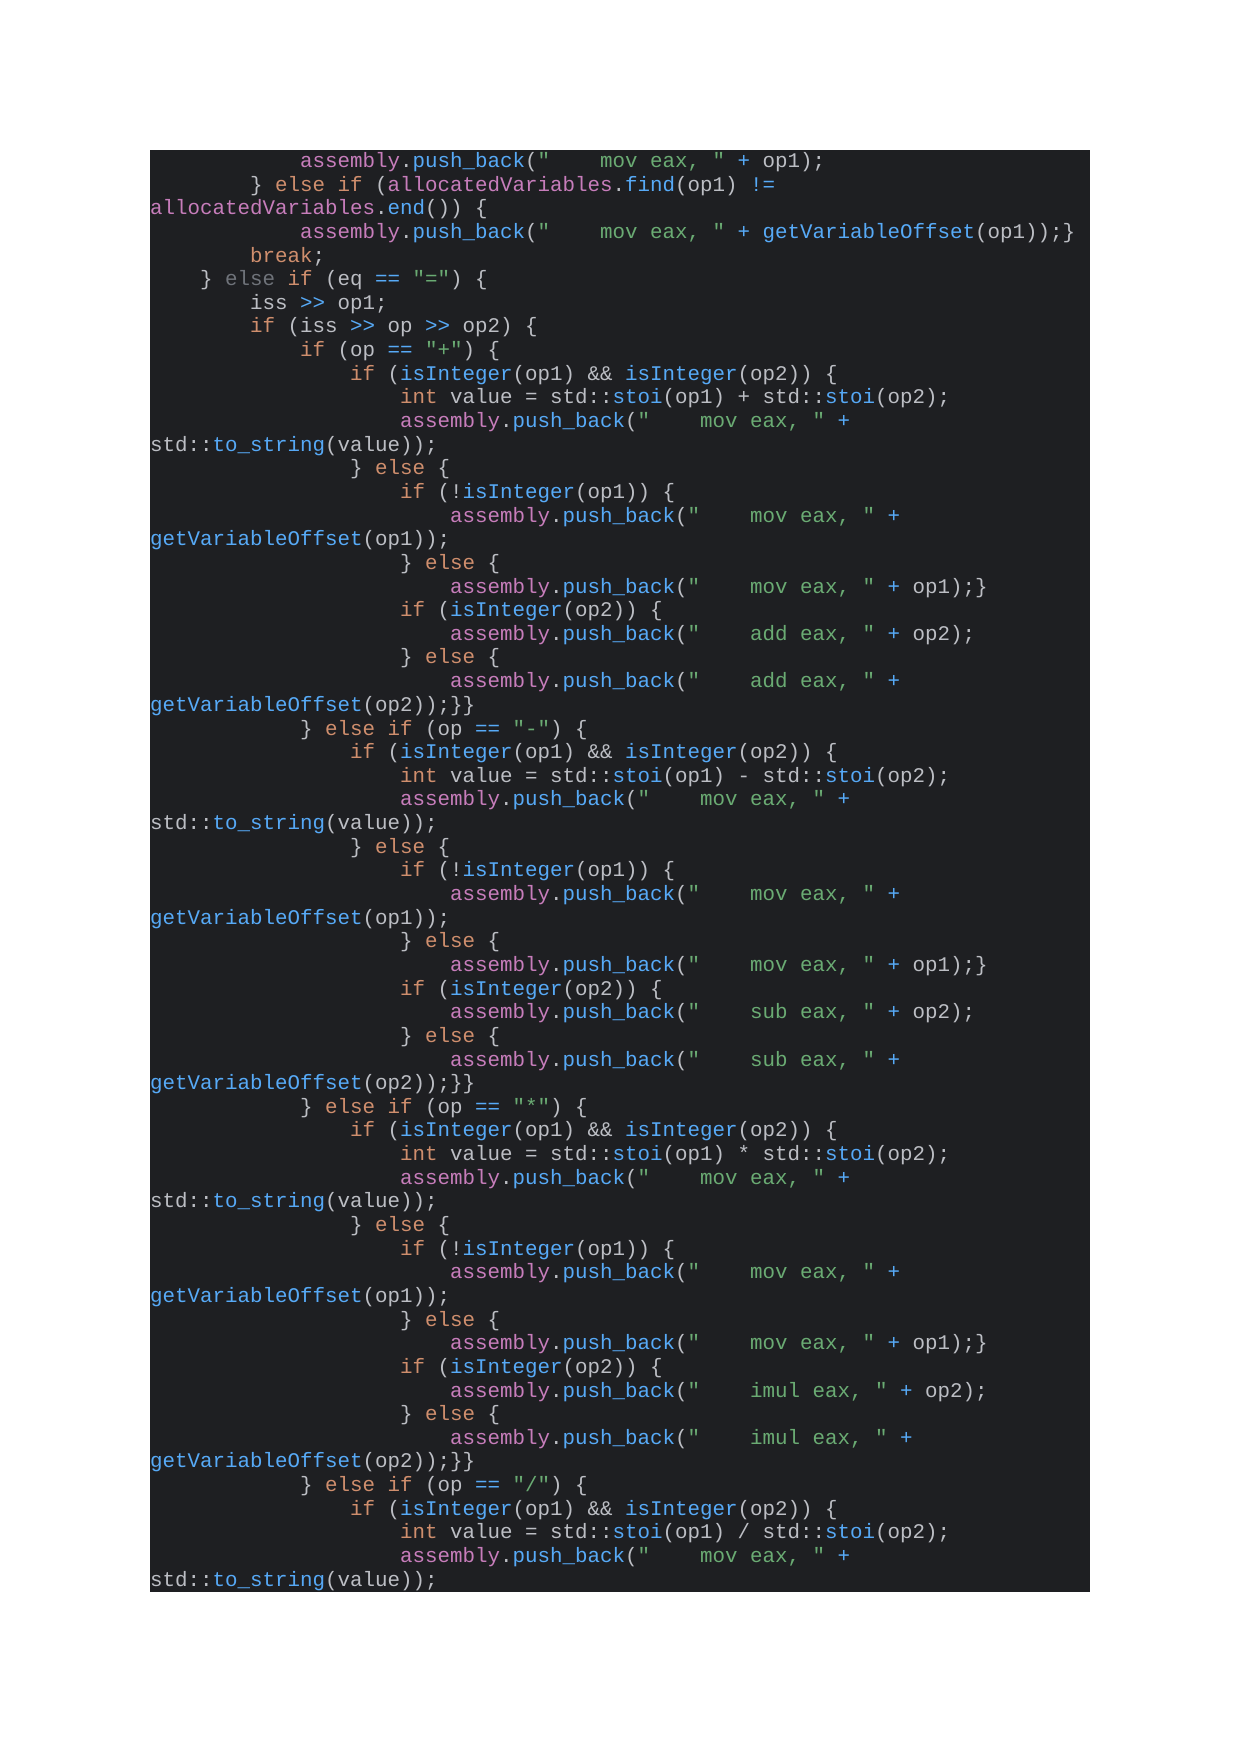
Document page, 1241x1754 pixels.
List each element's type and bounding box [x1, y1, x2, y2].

text [150, 150, 1090, 1592]
